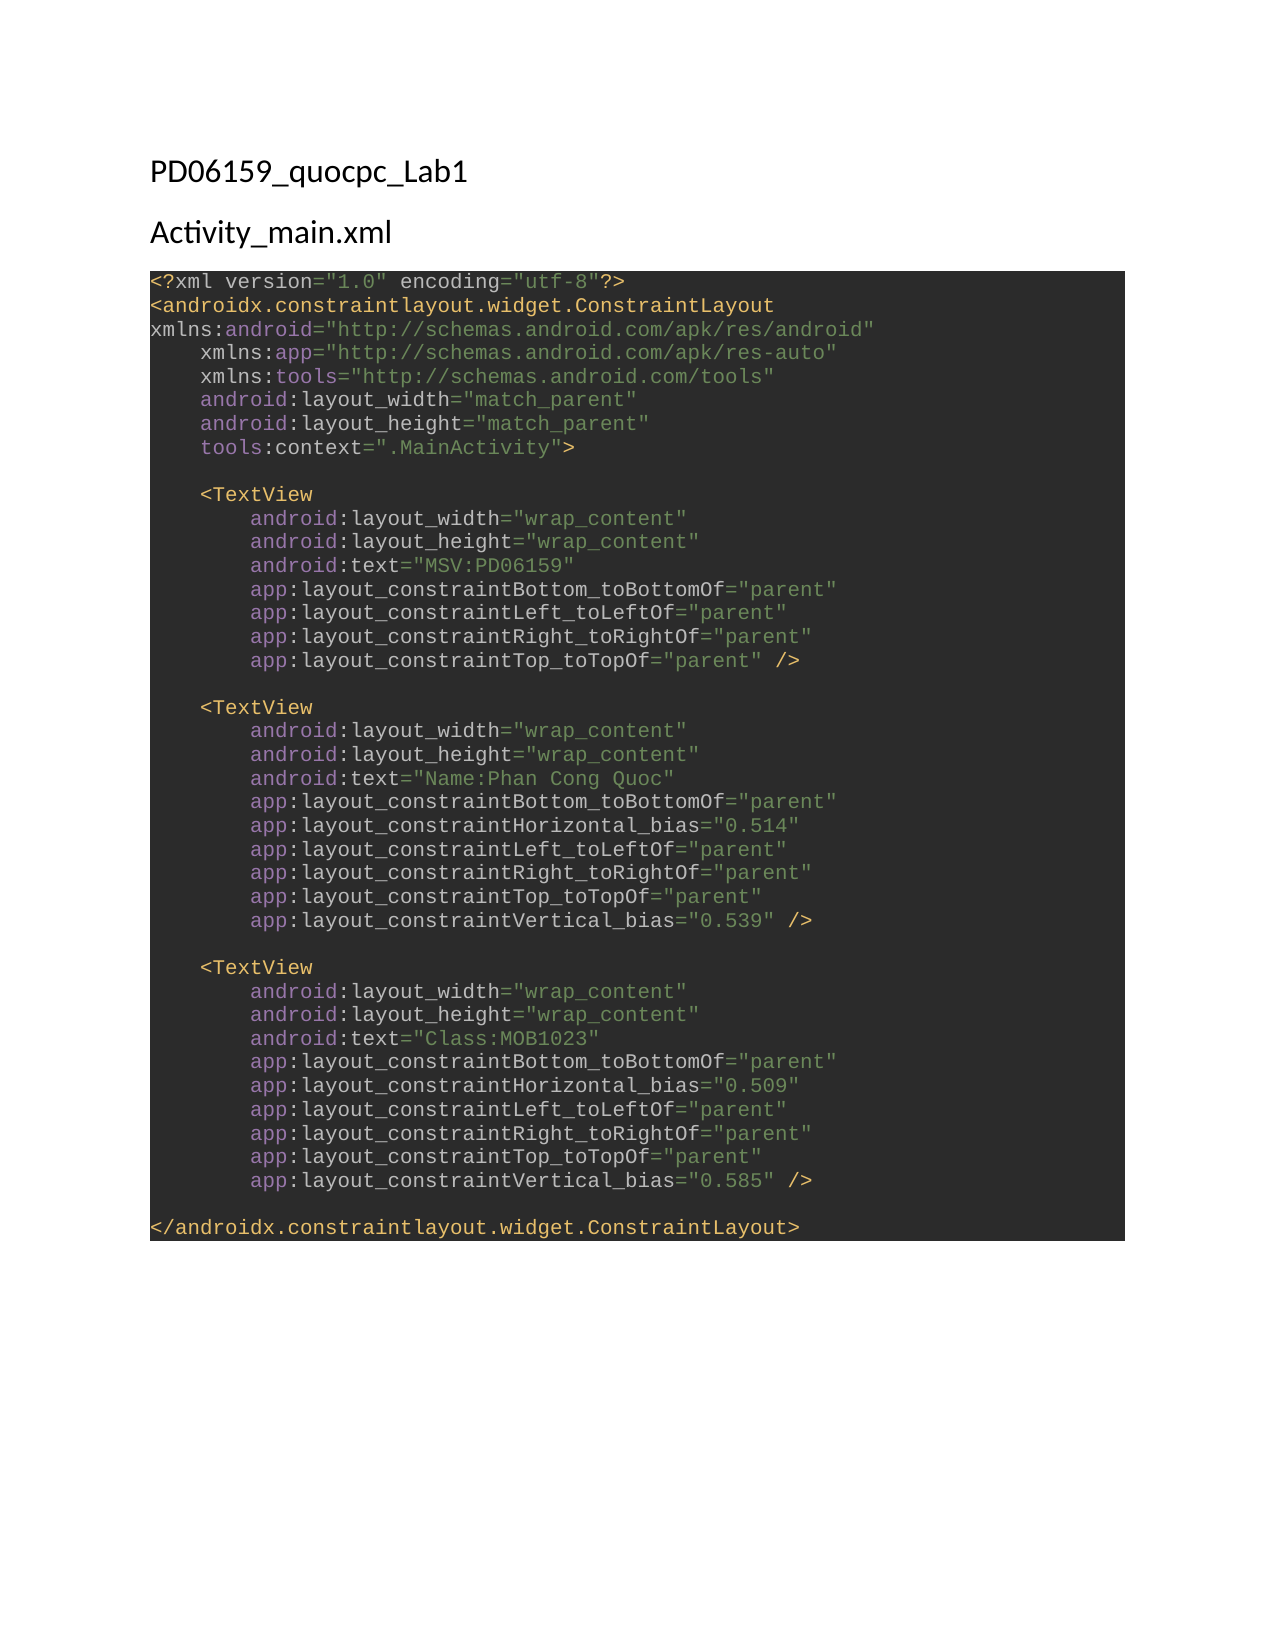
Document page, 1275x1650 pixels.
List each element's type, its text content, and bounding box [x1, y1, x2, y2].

text Activity_main.xml [150, 211, 1125, 251]
text PD06159_quocpc_Lab1 [150, 150, 1125, 191]
text <?xml version="1.0" encoding="utf-8"?> <androidx.constraintlayout.widget.ConstraintLayout xmlns:android="http://schemas.android.com/apk/res/android" xmlns:app="http://schemas.android.com/apk/res-auto" xmlns:tools="http://schemas.android.com/tools" android:layout_width="match_parent" android:layout_height="match_parent" tools:context=".MainActivity"> <TextView android:layout_width="wrap_content" android:layout_height="wrap_content" android:text="MSV:PD06159" app:layout_constraintBottom_toBottomOf="parent" app:layout_constraintLeft_toLeftOf="parent" app:layout_constraintRight_toRightOf="parent" app:layout_constraintTop_toTopOf="parent" /> <TextView android:layout_width="wrap_content" android:layout_height="wrap_content" android:text="Name:Phan Cong Quoc" app:layout_constraintBottom_toBottomOf="parent" app:layout_constraintHorizontal_bias="0.514" app:layout_constraintLeft_toLeftOf="parent" app:layout_constraintRight_toRightOf="parent" app:layout_constraintTop_toTopOf="parent" app:layout_constraintVertical_bias="0.539" /> <TextView android:layout_width="wrap_content" android:layout_height="wrap_content" android:text="Class:MOB1023" app:layout_constraintBottom_toBottomOf="parent" app:layout_constraintHorizontal_bias="0.509" app:layout_constraintLeft_toLeftOf="parent" app:layout_constraintRight_toRightOf="parent" app:layout_constraintTop_toTopOf="parent" app:layout_constraintVertical_bias="0.585" /> </androidx.constraintlayout.widget.ConstraintLayout> [150, 271, 1125, 1241]
